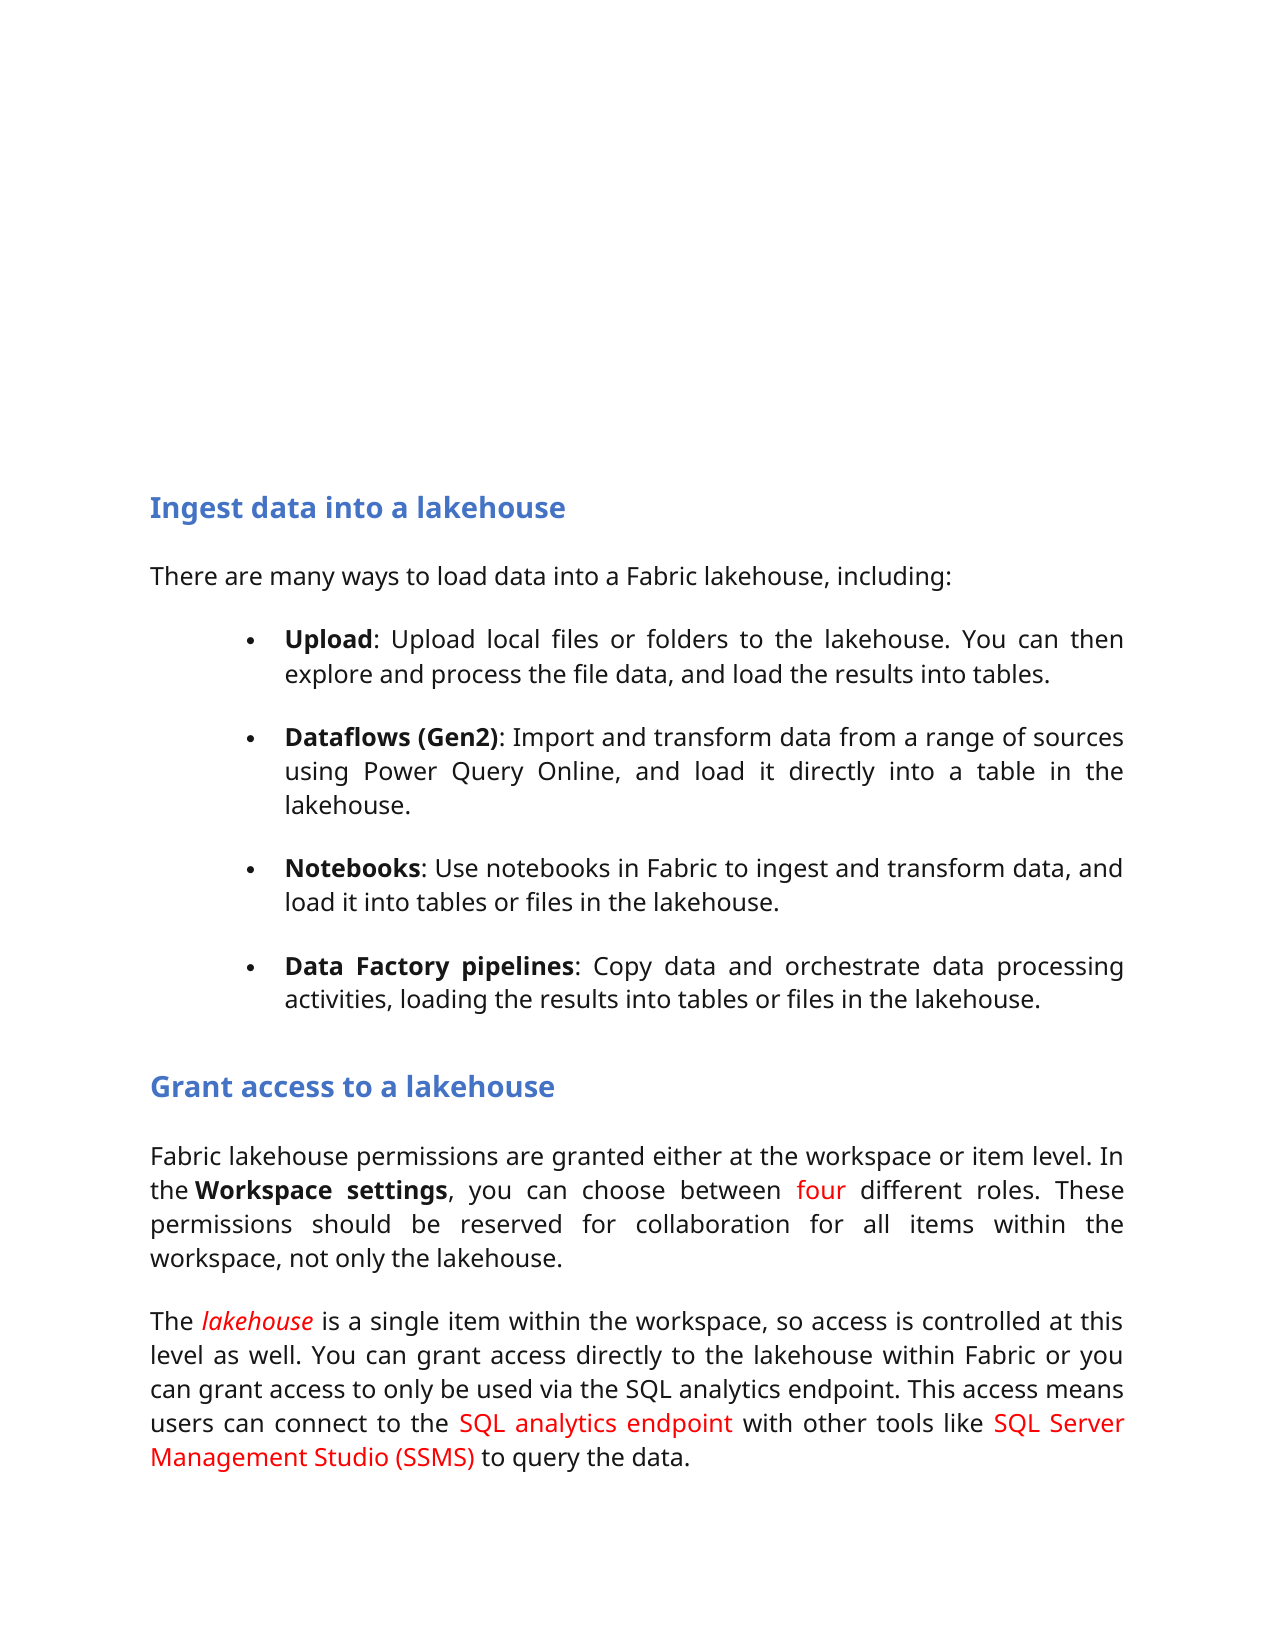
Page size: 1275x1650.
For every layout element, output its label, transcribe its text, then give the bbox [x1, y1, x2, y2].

text The lakehouse is a single item within the workspace, so access is controlled at this level as well. You can grant access directly to the lakehouse within Fabric or you can grant access to only be used via the SQL analytics endpoint. This access means users can connect to the SQL analytics endpoint with other tools like SQL Server Management Studio (SSMS) to query the data. [150, 1304, 1125, 1474]
list Dataflows (Gen2): Import and transform data from a range of sources using Power Query Online, and load it directly into a table in the lakehouse. [247, 719, 1125, 822]
subtitle Ingest data into a lakehouse [150, 487, 1125, 527]
text Fabric lakehouse permissions are granted either at the workspace or item level. In the Workspace settings, you can choose between four different roles. These permissions should be reserved for collaboration for all items within the workspace, not only the lakehouse. [150, 1138, 1125, 1274]
list Notebooks: Use notebooks in Fabric to ingest and transform data, and load it into tables or files in the lakehouse. [247, 851, 1125, 919]
list Data Factory pipelines: Copy data and orchestrate data processing activities, loading the results into tables or files in the lakehouse. [247, 948, 1125, 1016]
subtitle Grant access to a lakehouse [150, 1066, 1125, 1106]
text There are many ways to load data into a Fabric lakehouse, including: [150, 559, 1125, 593]
list Upload: Upload local files or folders to the lakehouse. You can then explore and process the file data, and load the results into tables. [247, 622, 1125, 690]
